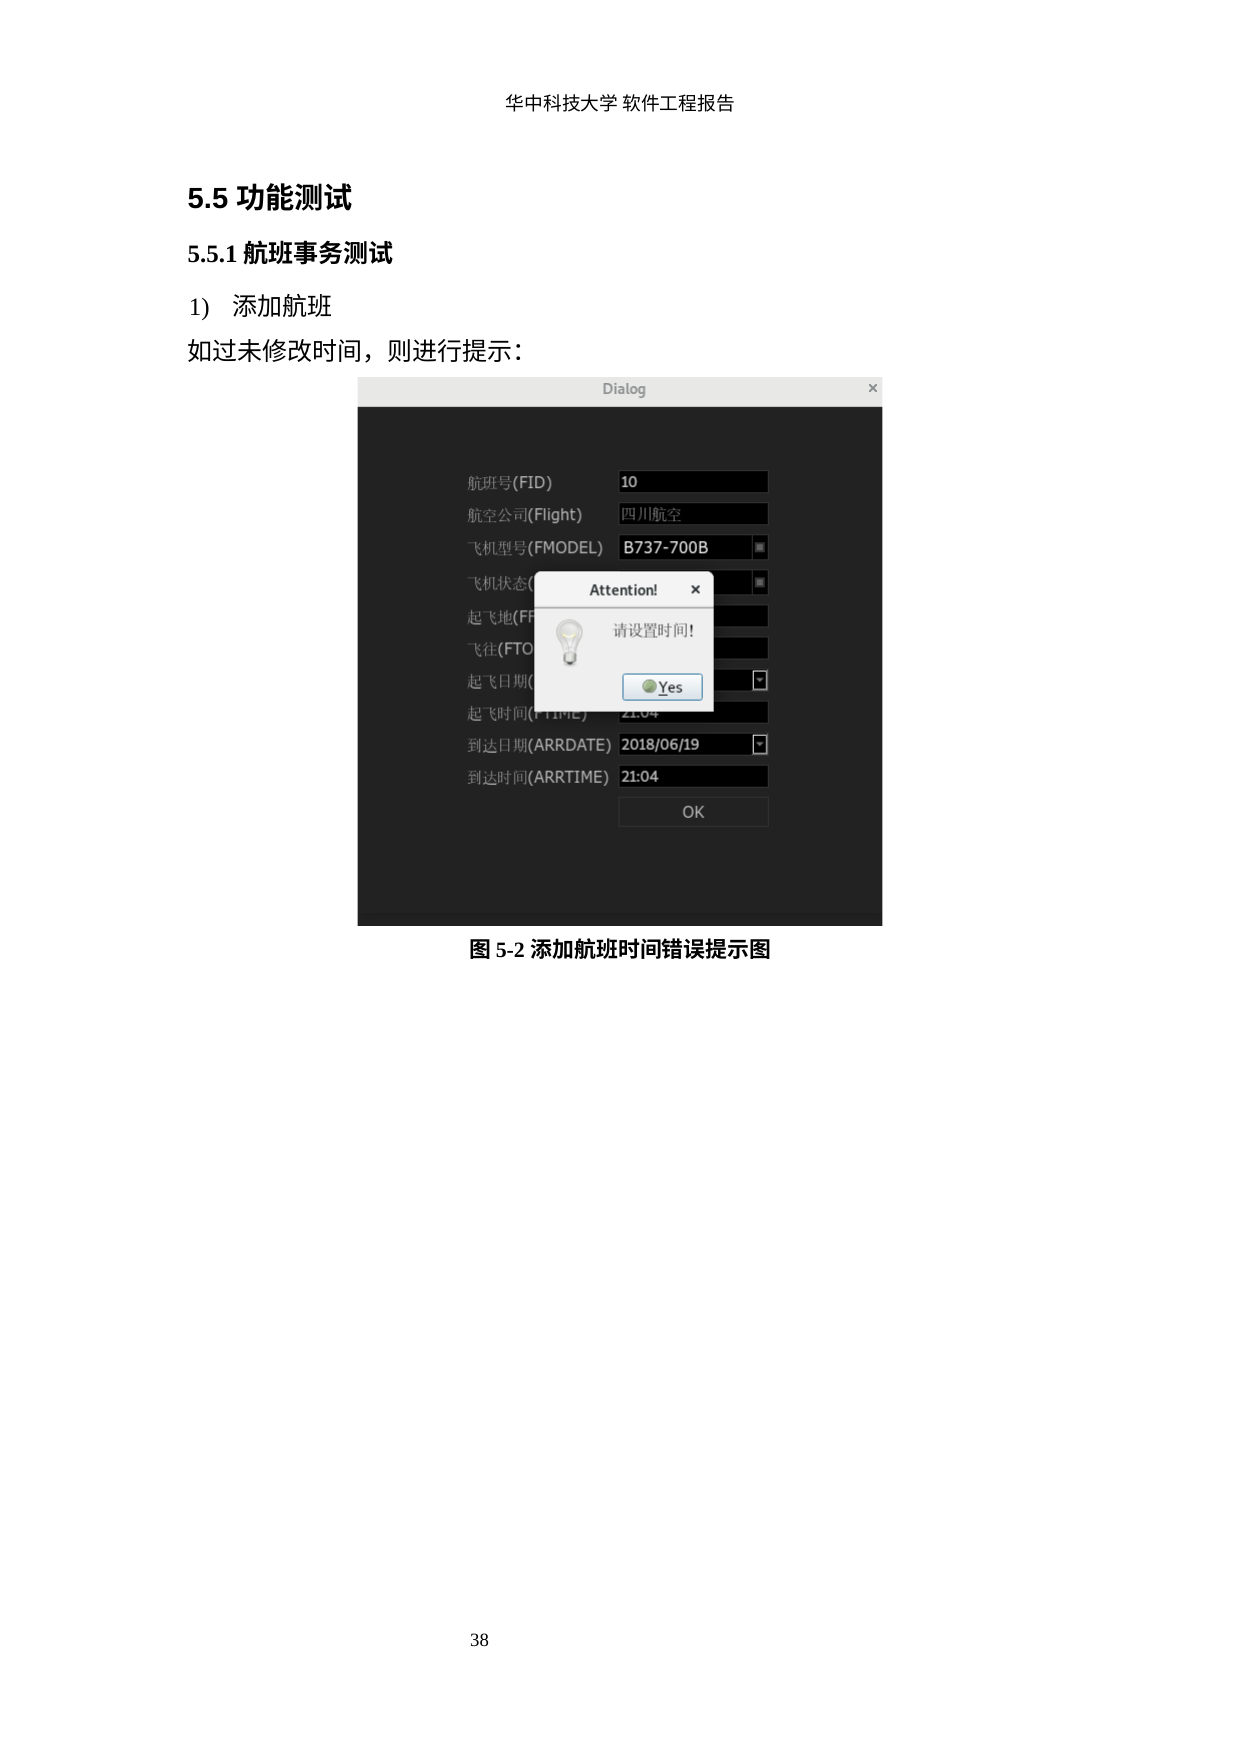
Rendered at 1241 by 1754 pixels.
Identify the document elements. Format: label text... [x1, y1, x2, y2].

list 如过未修改时间，则进行提示： [187, 332, 1053, 368]
subtitle 5.5 功能测试 [187, 174, 1053, 217]
title 图5-2 添加航班时间错误提示图 [187, 932, 1053, 964]
picture [357, 377, 883, 926]
list 添加航班 [144, 286, 1053, 323]
subtitle 5.5.1 航班事务测试 [187, 233, 1053, 270]
